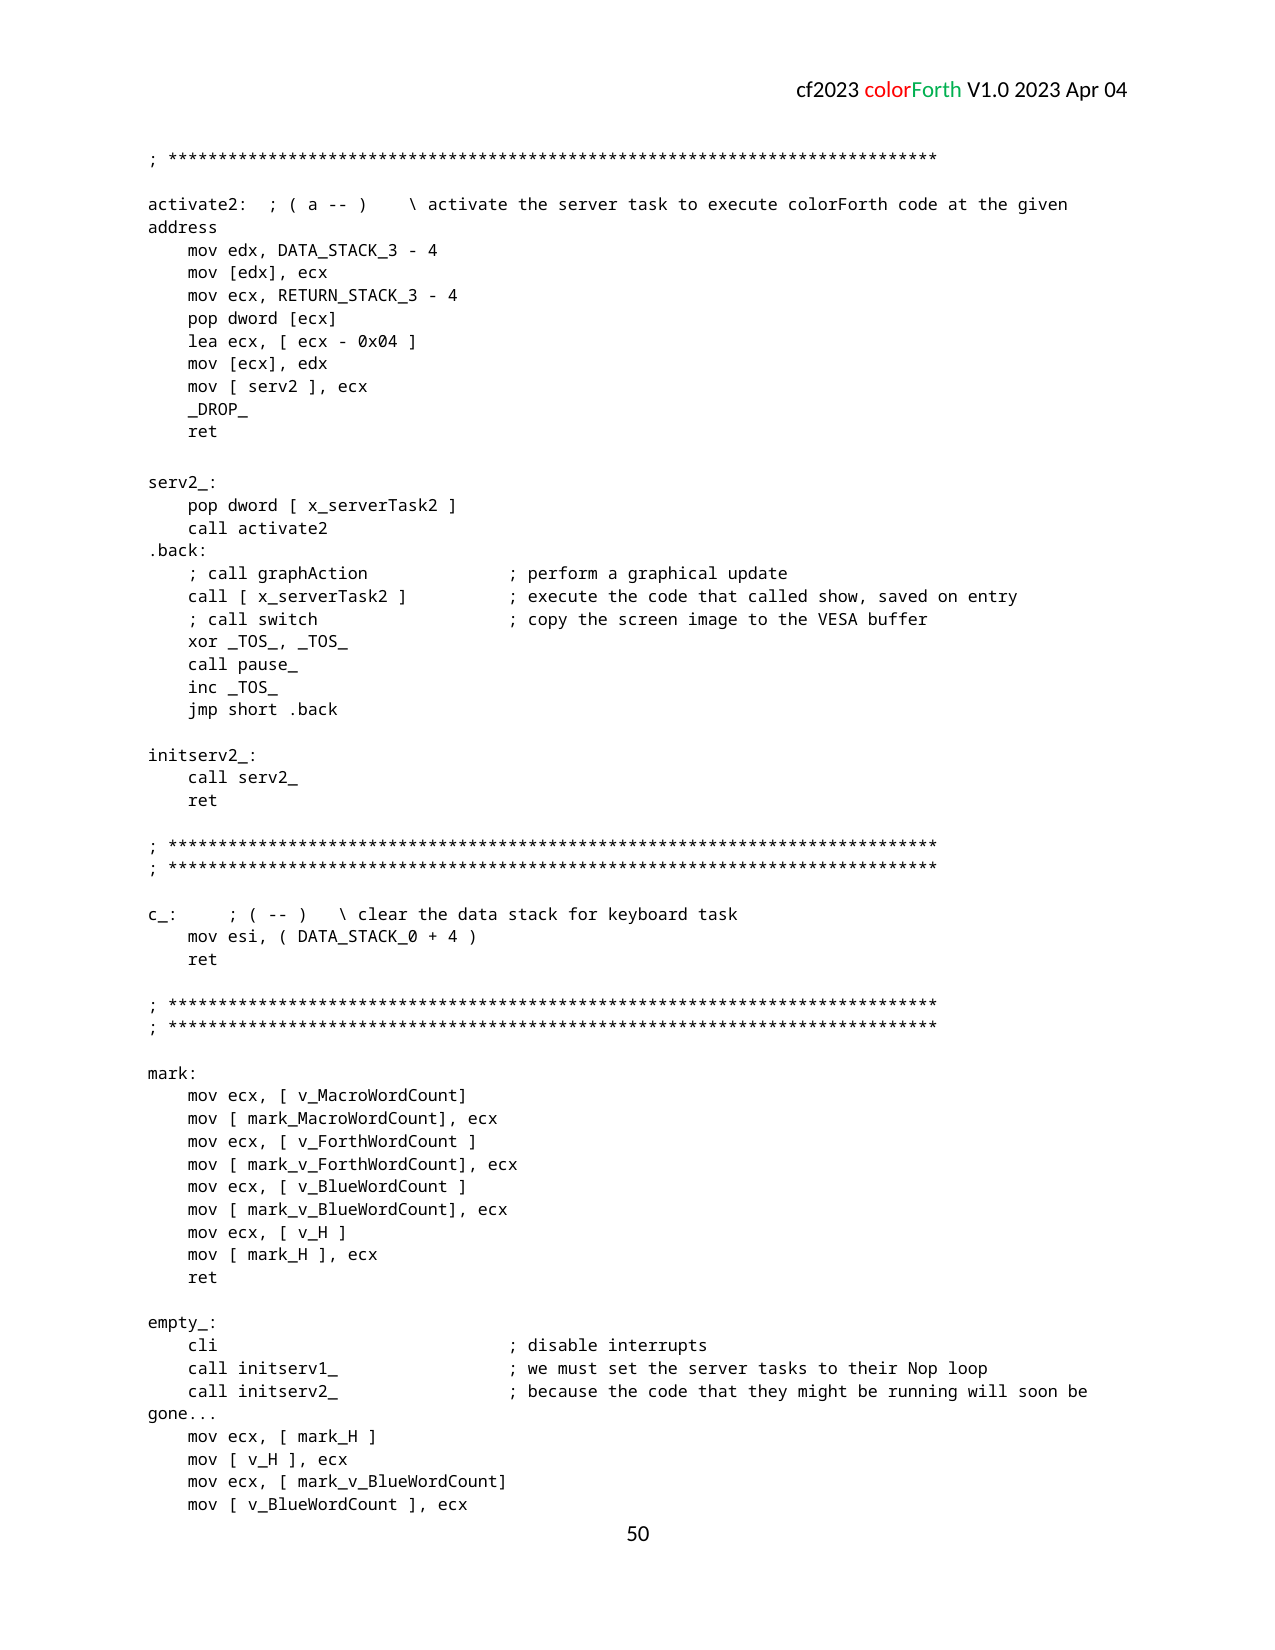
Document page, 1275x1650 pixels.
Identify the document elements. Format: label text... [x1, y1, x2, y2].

text mov ecx, [ mark_v_BlueWordCount] [148, 1470, 1127, 1493]
text ; call graphAction ; perform a graphical update [148, 562, 1127, 584]
text call serv2_ [148, 766, 1127, 789]
text jmp short .back [148, 698, 1127, 721]
text inc _TOS_ [148, 675, 1127, 698]
text serv2_: [148, 471, 1127, 493]
text call activate2 [148, 516, 1127, 539]
text .back: [148, 539, 1127, 562]
text mov [ v_H ], ecx [148, 1447, 1127, 1470]
text mark: [148, 1061, 1127, 1084]
text ret [148, 948, 1127, 970]
text mov [ mark_v_ForthWordCount], ecx [148, 1152, 1127, 1175]
text mov ecx, [ mark_H ] [148, 1424, 1127, 1447]
text xor _TOS_, _TOS_ [148, 630, 1127, 652]
text c_: ; ( -- ) \ clear the data stack for keyboard task [148, 902, 1127, 925]
text pop dword [ x_serverTask2 ] [148, 493, 1127, 516]
text mov [ mark_H ], ecx [148, 1243, 1127, 1266]
text ; ***************************************************************************** [148, 857, 1127, 879]
text mov [edx], ecx [148, 261, 1127, 284]
text mov [ecx], edx [148, 352, 1127, 375]
text _DROP_ [148, 397, 1127, 420]
text pop dword [ecx] [148, 307, 1127, 329]
text cli ; disable interrupts [148, 1334, 1127, 1356]
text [148, 148, 1127, 170]
text mov ecx, [ v_ForthWordCount ] [148, 1129, 1127, 1152]
text ; ***************************************************************************** [148, 993, 1127, 1016]
text mov [ v_BlueWordCount ], ecx [148, 1493, 1127, 1515]
text call pause_ [148, 652, 1127, 675]
text mov [ mark_v_BlueWordCount], ecx [148, 1197, 1127, 1220]
text mov ecx, [ v_H ] [148, 1220, 1127, 1243]
text call initserv2_ ; because the code that they might be running will soon be gone... [148, 1379, 1127, 1424]
text mov ecx, [ v_MacroWordCount] [148, 1084, 1127, 1107]
text mov [ mark_MacroWordCount], ecx [148, 1107, 1127, 1129]
text initserv2_: [148, 743, 1127, 766]
text mov [ serv2 ], ecx [148, 375, 1127, 397]
text ; ***************************************************************************** [148, 834, 1127, 857]
text call [ x_serverTask2 ] ; execute the code that called show, saved on entry [148, 584, 1127, 607]
text ret [148, 1266, 1127, 1288]
text ret [148, 789, 1127, 811]
text mov ecx, RETURN_STACK_3 - 4 [148, 284, 1127, 307]
text ret [148, 420, 1127, 443]
text activate2: ; ( a -- ) \ activate the server task to execute colorForth code at the given address [148, 193, 1127, 238]
text mov esi, ( DATA_STACK_0 + 4 ) [148, 925, 1127, 948]
text ; ***************************************************************************** [148, 1016, 1127, 1038]
text ; call switch ; copy the screen image to the VESA buffer [148, 607, 1127, 630]
text lea ecx, [ ecx - 0x04 ] [148, 329, 1127, 352]
text empty_: [148, 1311, 1127, 1334]
text mov ecx, [ v_BlueWordCount ] [148, 1175, 1127, 1197]
text mov edx, DATA_STACK_3 - 4 [148, 238, 1127, 261]
text call initserv1_ ; we must set the server tasks to their Nop loop [148, 1356, 1127, 1379]
